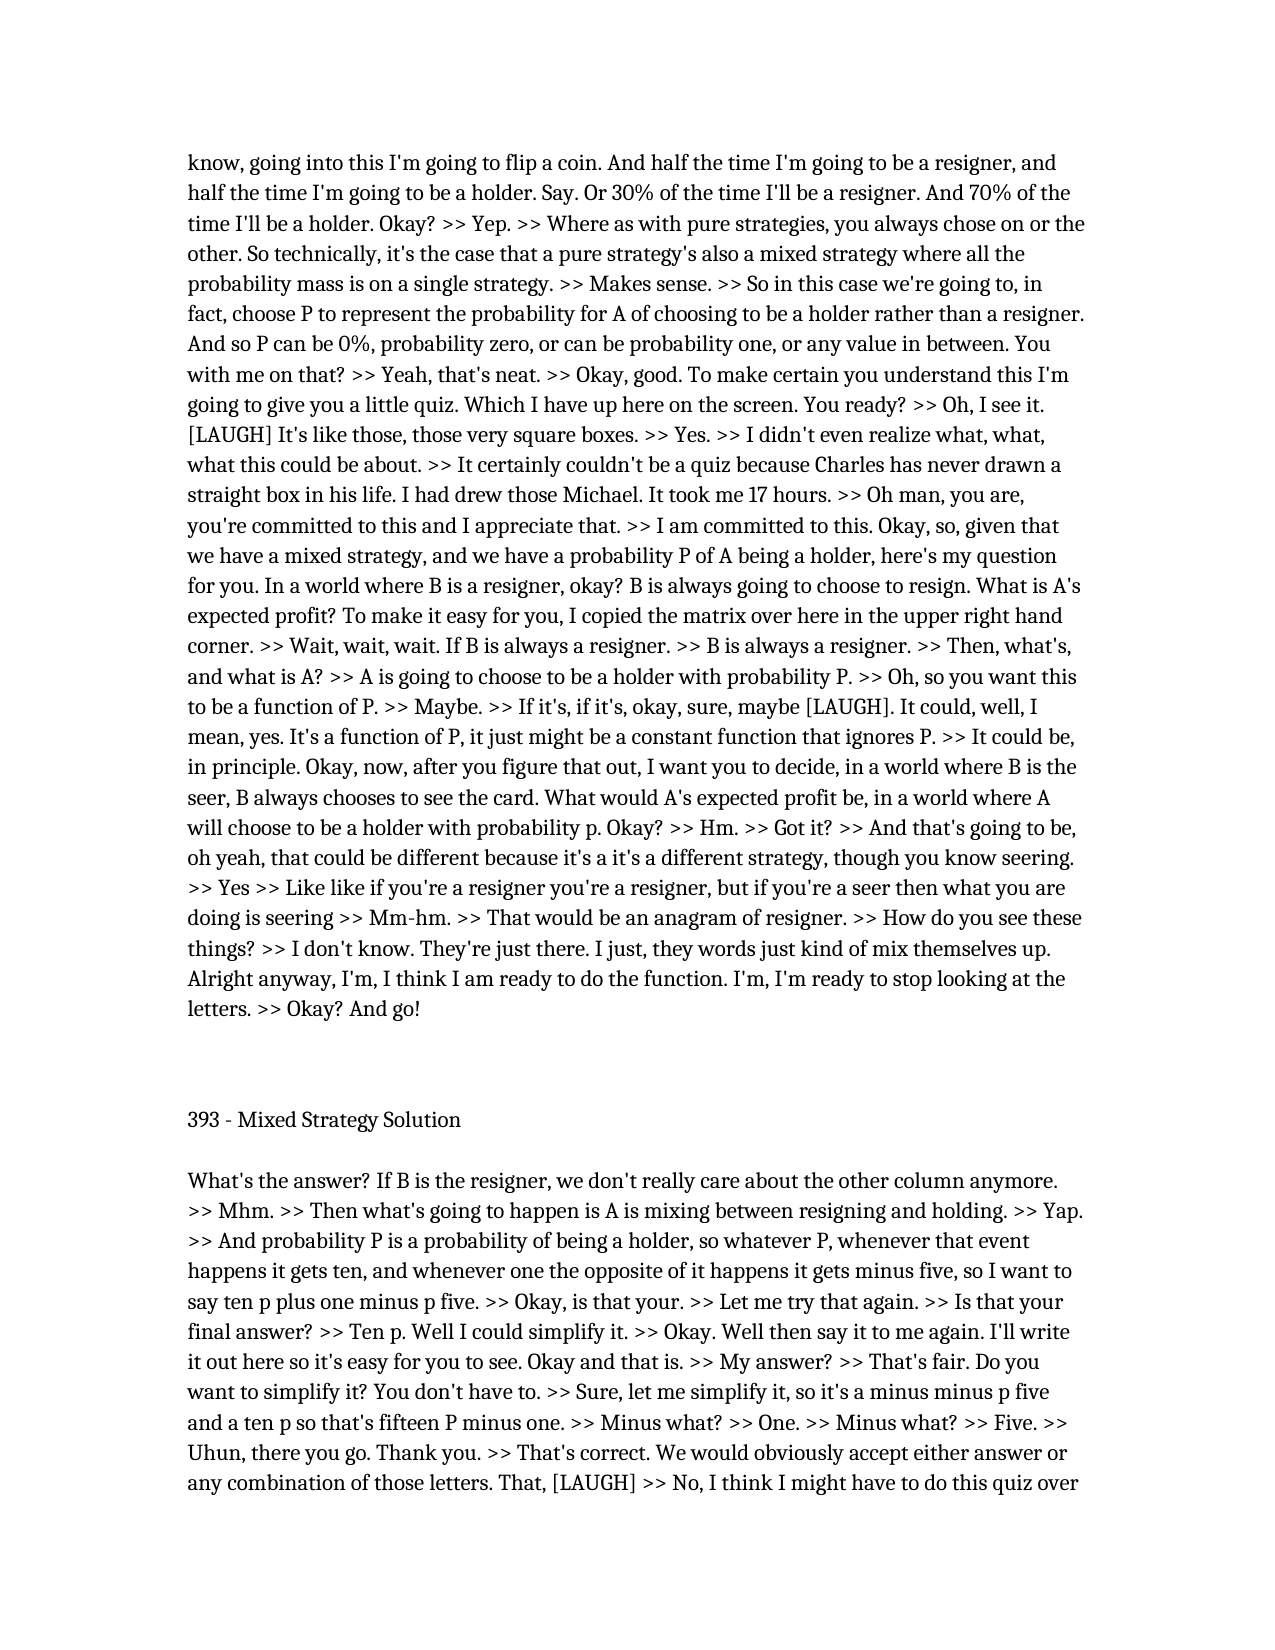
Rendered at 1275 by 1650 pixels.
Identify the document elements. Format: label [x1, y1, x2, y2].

text [187, 1107, 1087, 1496]
text [187, 150, 1087, 1083]
